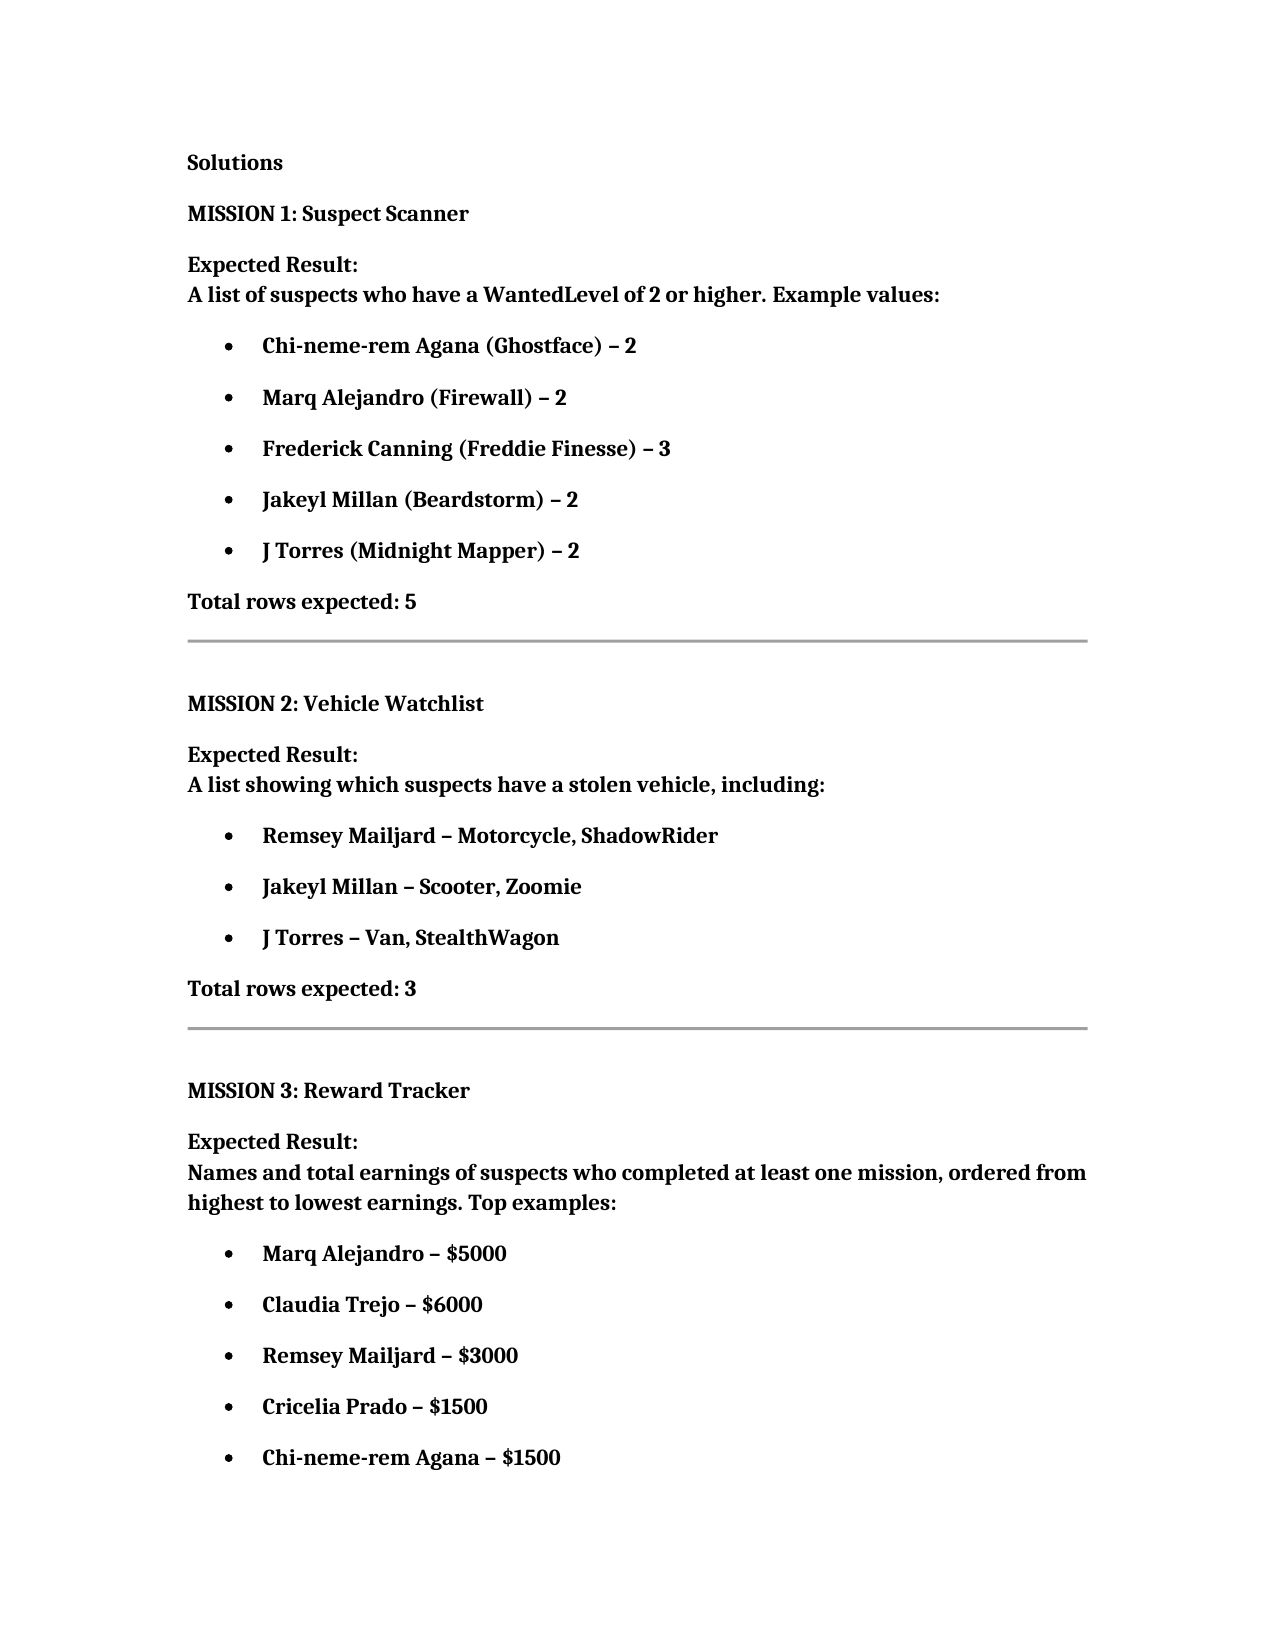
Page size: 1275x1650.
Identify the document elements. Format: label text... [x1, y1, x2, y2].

text Expected Result: A list showing which suspects have a stolen vehicle, including: [187, 742, 1087, 798]
text MISSION 2: Vehicle Watchlist [187, 691, 1087, 717]
list Claudia Trejo – $6000 [225, 1292, 1087, 1318]
list Jakeyl Millan – Scooter, Zoomie [225, 874, 1087, 900]
list Chi-neme-rem Agana – $1500 [225, 1445, 1087, 1471]
list Chi-neme-rem Agana (Ghostface) – 2 [225, 333, 1087, 360]
text Expected Result: Names and total earnings of suspects who completed at least one mission, ordered from highest to lowest earnings. Top examples: [187, 1129, 1087, 1216]
text MISSION 3: Reward Tracker [187, 1078, 1087, 1104]
text Expected Result: A list of suspects who have a WantedLevel of 2 or higher. Example values: [187, 252, 1087, 309]
list Remsey Mailjard – Motorcycle, ShadowRider [225, 823, 1087, 849]
list Jakeyl Millan (Beardstorm) – 2 [225, 486, 1087, 513]
text Total rows expected: 5 [187, 588, 1087, 615]
text Total rows expected: 3 [187, 976, 1087, 1002]
list Remsey Mailjard – $3000 [225, 1343, 1087, 1369]
list Frederick Canning (Freddie Finesse) – 3 [225, 435, 1087, 462]
text Solutions [187, 150, 1087, 176]
list Cricelia Prado – $1500 [225, 1394, 1087, 1420]
list J Torres – Van, StealthWagon [225, 925, 1087, 951]
list Marq Alejandro – $5000 [225, 1241, 1087, 1267]
text MISSION 1: Suspect Scanner [187, 201, 1087, 227]
list Marq Alejandro (Firewall) – 2 [225, 384, 1087, 411]
list J Torres (Midnight Mapper) – 2 [225, 537, 1087, 564]
